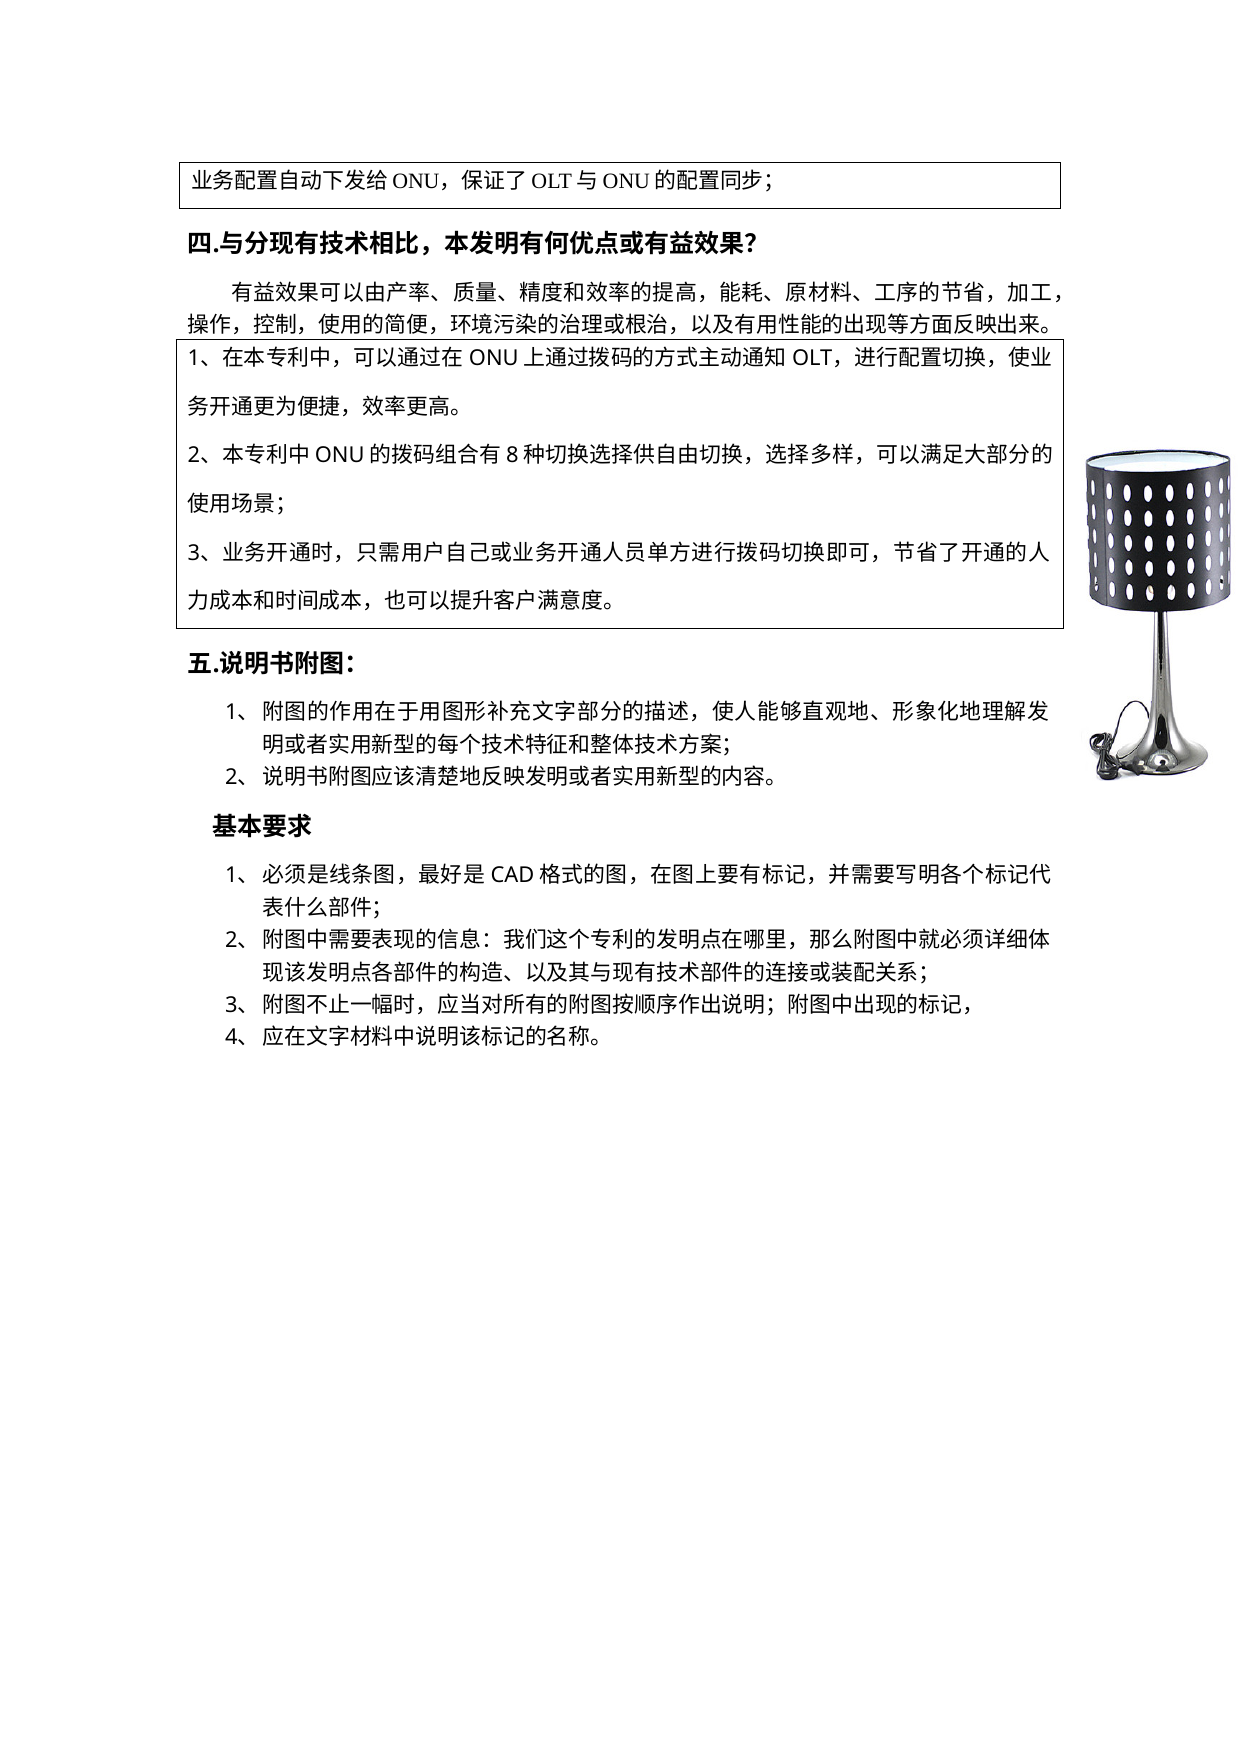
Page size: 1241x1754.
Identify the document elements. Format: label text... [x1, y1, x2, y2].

list 应在文字材料中说明该标记的名称。 [225, 1019, 1053, 1052]
text 五.说明书附图： [187, 629, 1053, 694]
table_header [180, 163, 1060, 208]
text 基本要求 [187, 792, 1053, 857]
list 附图不止一幅时，应当对所有的附图按顺序作出说明；附图中出现的标记， [225, 987, 1053, 1019]
picture [1069, 440, 1241, 781]
list 附图的作用在于用图形补充文字部分的描述，使人能够直观地、形象化地理解发明或者实用新型的每个技术特征和整体技术方案； [225, 694, 1053, 759]
text 有益效果可以由产率、质量、精度和效率的提高，能耗、原材料、工序的节省，加工，操作，控制，使用的简便，环境污染的治理或根治，以及有用性能的出现等方面反映出来。 [187, 274, 1053, 339]
list 附图中需要表现的信息：我们这个专利的发明点在哪里，那么附图中就必须详细体现该发明点各部件的构造、以及其与现有技术部件的连接或装配关系； [225, 922, 1053, 987]
table_header 在本专利中，可以通过在ONU上通过拨码的方式主动通知OLT，进行配置切换，使业务开通更为便捷，效率更高。 本专利中ONU的拨码组合有8种切换选择供自由切换，选择多样，可以满足大部分的使用场景； 业务开通时，只需用户自己或业务开通人员单方进行拨码切换即可，节省了开通的人力成本和时间成本，也可以提升客户满意度。 [177, 340, 1063, 628]
list 必须是线条图，最好是CAD格式的图，在图上要有标记，并需要写明各个标记代表什么部件； [225, 857, 1053, 922]
text 四.与分现有技术相比，本发明有何优点或有益效果？ [187, 209, 1053, 274]
list 说明书附图应该清楚地反映发明或者实用新型的内容。 [225, 759, 1053, 792]
